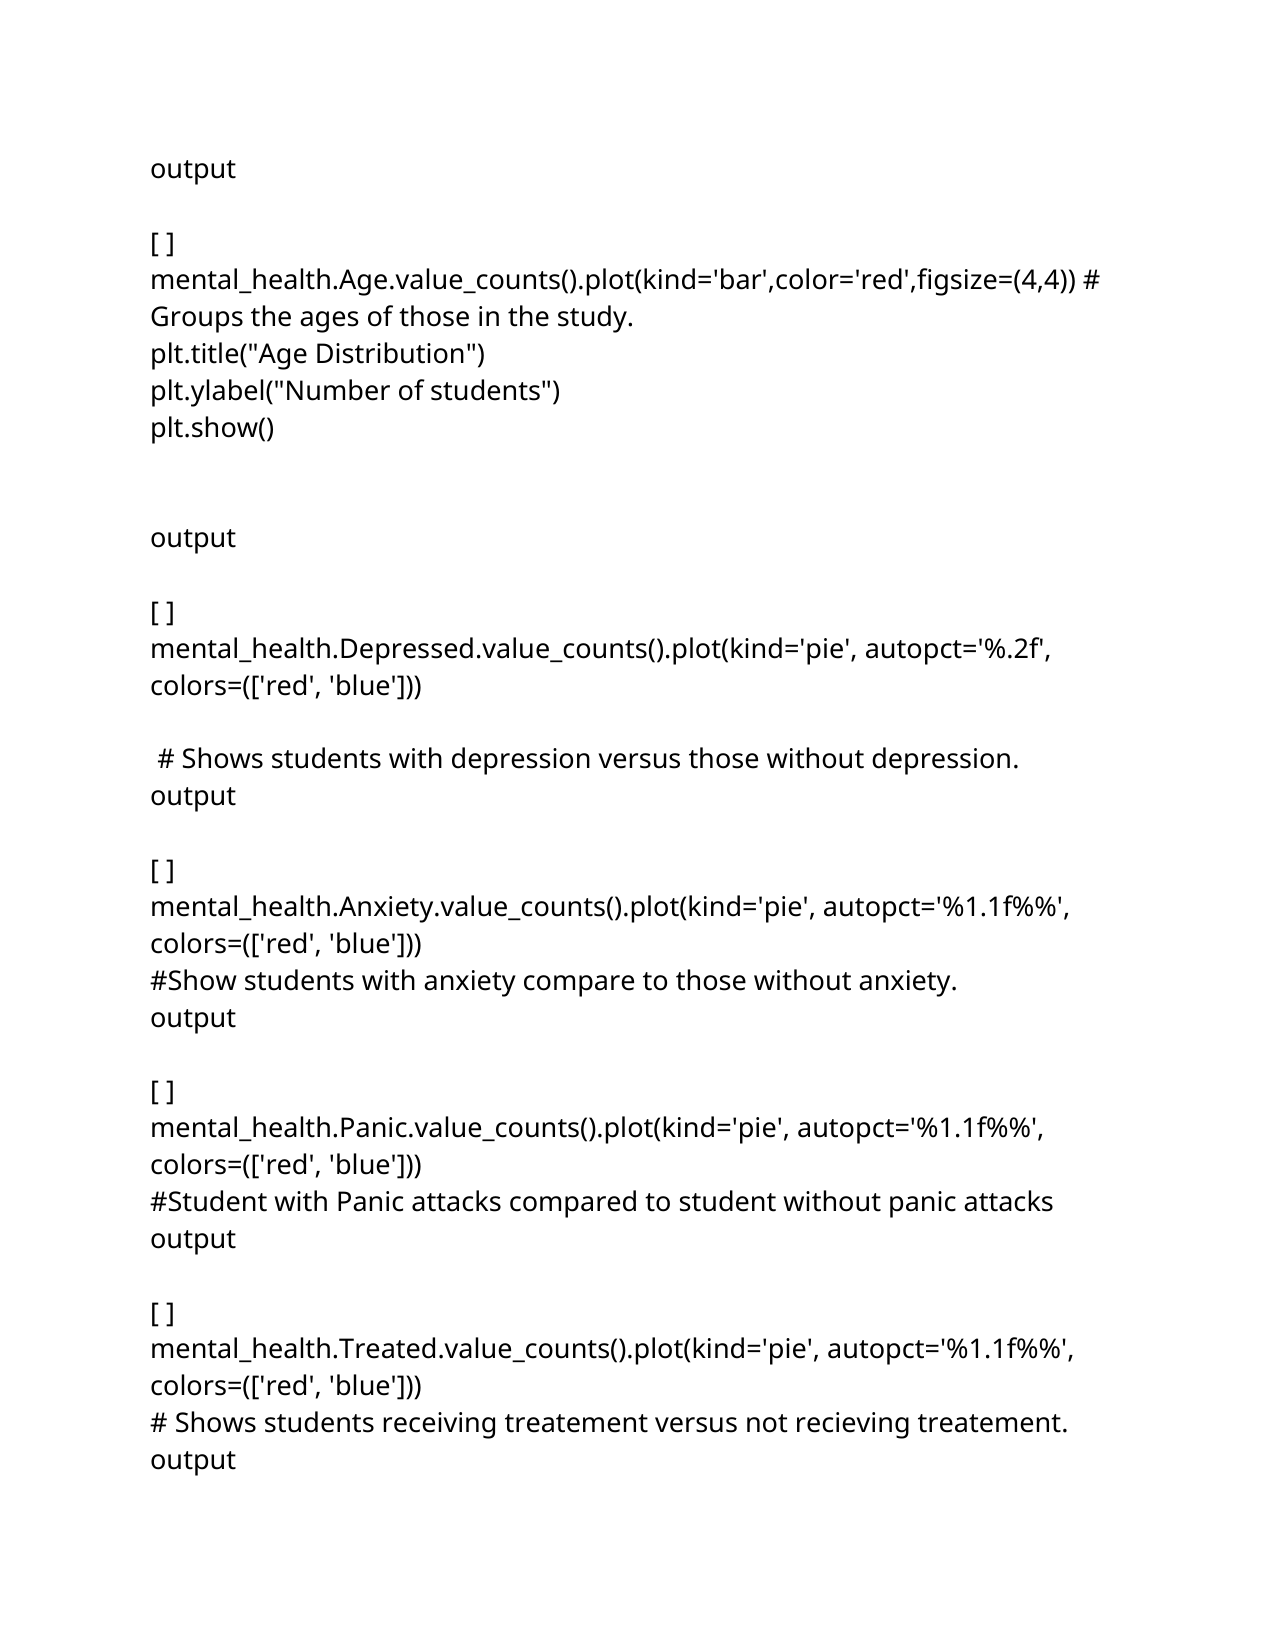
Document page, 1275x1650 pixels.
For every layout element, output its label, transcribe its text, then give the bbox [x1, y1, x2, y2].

text plt.show() [150, 408, 1125, 445]
text mental_health.Panic.value_counts().plot(kind='pie', autopct='%1.1f%%', colors=(['red', 'blue'])) [150, 1109, 1125, 1182]
text plt.title("Age Distribution") [150, 334, 1125, 371]
text mental_health.Age.value_counts().plot(kind='bar',color='red',figsize=(4,4)) # Groups the ages of those in the study. [150, 261, 1125, 334]
text #Show students with anxiety compare to those without anxiety. [150, 961, 1125, 998]
text output [150, 519, 1125, 556]
text [ ] [150, 1293, 1125, 1330]
text output [150, 1441, 1125, 1477]
text [ ] [150, 851, 1125, 887]
text # Shows students receiving treatement versus not recieving treatement. [150, 1404, 1125, 1441]
text [ ] [150, 224, 1125, 261]
text output [150, 150, 1125, 187]
text output [150, 1219, 1125, 1256]
text mental_health.Treated.value_counts().plot(kind='pie', autopct='%1.1f%%', colors=(['red', 'blue'])) [150, 1330, 1125, 1404]
text # Shows students with depression versus those without depression. [150, 740, 1125, 777]
text mental_health.Anxiety.value_counts().plot(kind='pie', autopct='%1.1f%%', colors=(['red', 'blue'])) [150, 887, 1125, 961]
text plt.ylabel("Number of students") [150, 371, 1125, 408]
text mental_health.Depressed.value_counts().plot(kind='pie', autopct='%.2f', colors=(['red', 'blue'])) [150, 629, 1125, 703]
text output [150, 777, 1125, 814]
text [ ] [150, 592, 1125, 629]
text [ ] [150, 1072, 1125, 1109]
text #Student with Panic attacks compared to student without panic attacks [150, 1182, 1125, 1219]
text output [150, 998, 1125, 1035]
